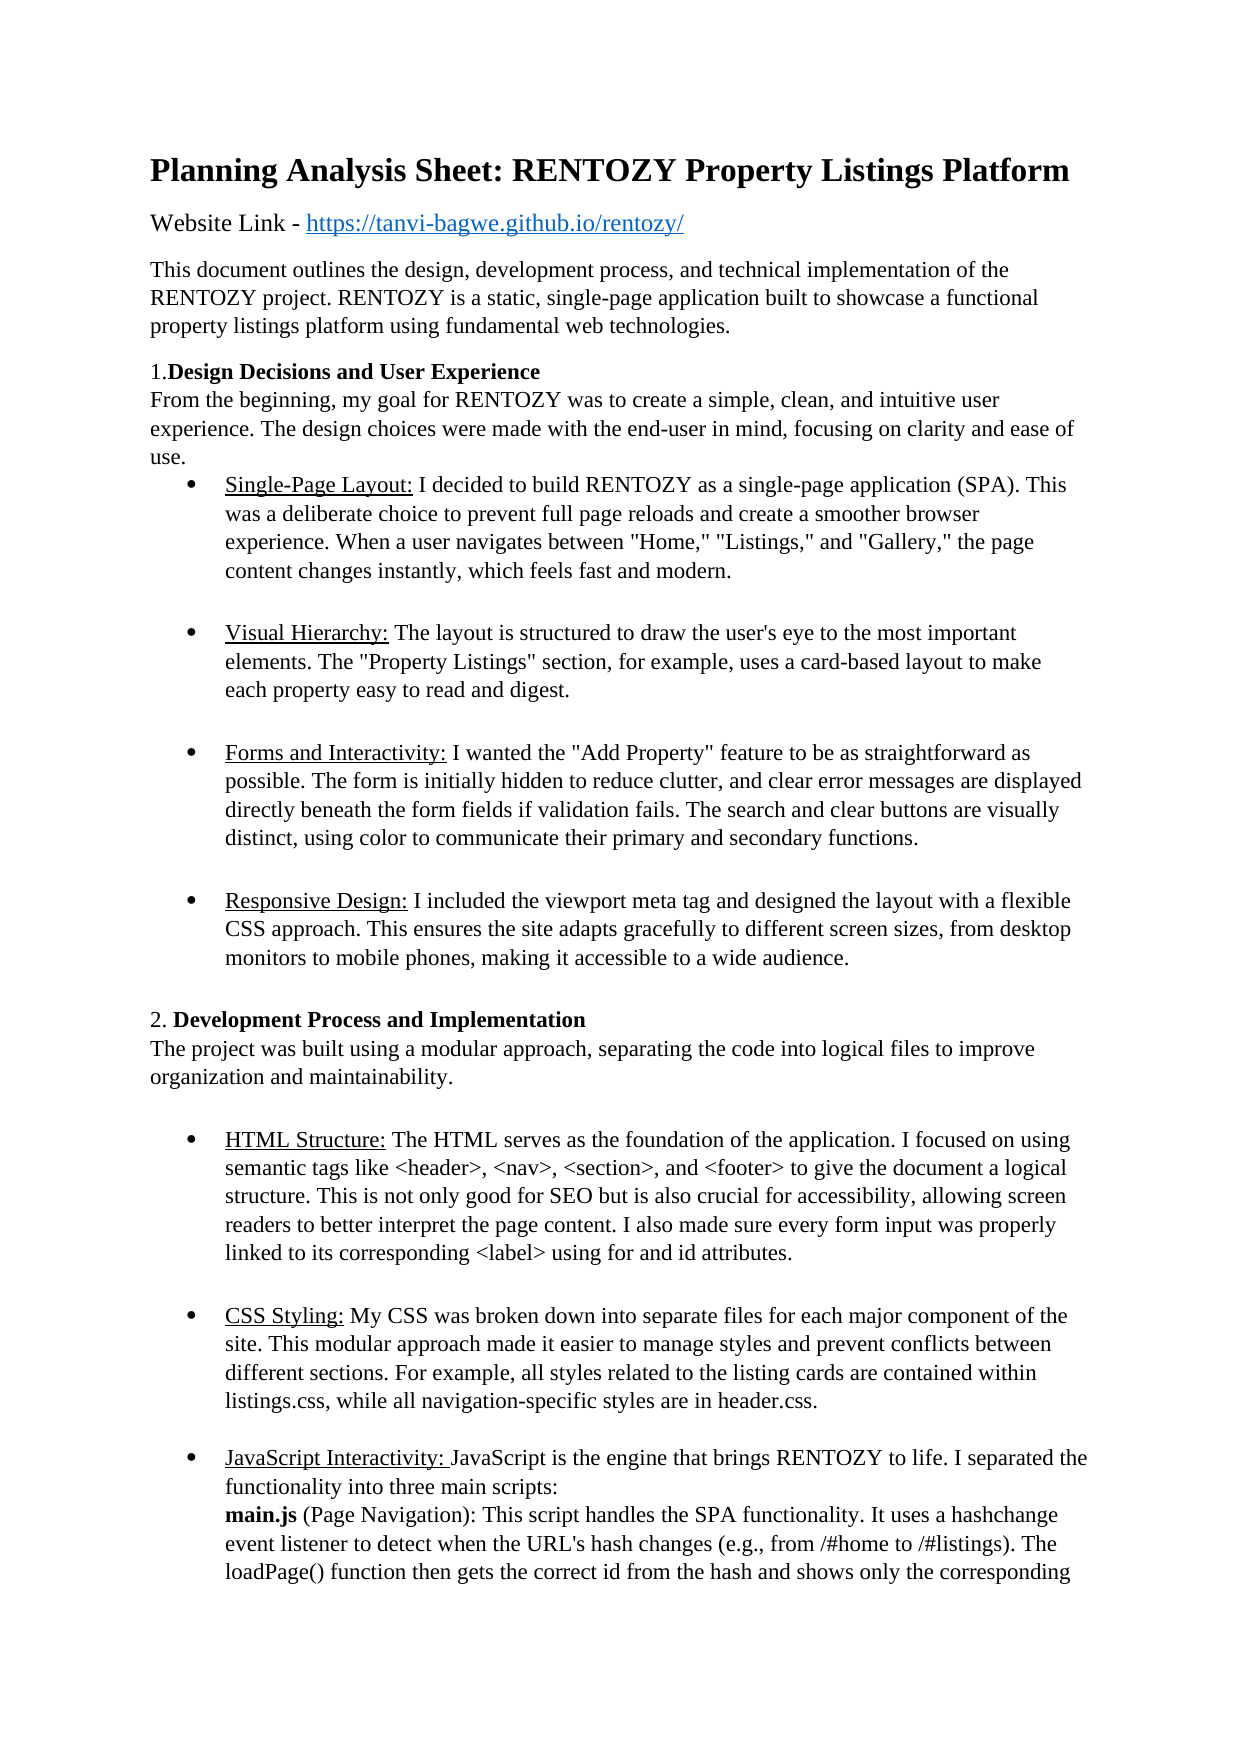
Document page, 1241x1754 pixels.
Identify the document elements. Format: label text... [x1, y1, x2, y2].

text Planning Analysis Sheet: RENTOZY Property Listings Platform [150, 150, 1090, 188]
list Responsive Design: I included the viewport meta tag and designed the layout with a flexible CSS approach. This ensures the site adapts gracefully to different screen sizes, from desktop monitors to mobile phones, making it accessible to a wide audience. [187, 887, 1090, 1004]
text This document outlines the design, development process, and technical implementation of the RENTOZY project. RENTOZY is a static, single-page application built to showcase a functional property listings platform using fundamental web technologies. [150, 256, 1090, 339]
text Website Link - https://tanvi-bagwe.github.io/rentozy/ [150, 208, 1090, 237]
list Visual Hierarchy: The layout is structured to draw the user's eye to the most important elements. The "Property Listings" section, for example, uses a card-based layout to make each property easy to read and digest. [187, 619, 1090, 736]
list Single-Page Layout: I decided to build RENTOZY as a single-page application (SPA). This was a deliberate choice to prevent full page reloads and create a smoother browser experience. When a user navigates between "Home," "Listings," and "Gallery," the page content changes instantly, which feels fast and modern. [187, 471, 1090, 617]
list Design Decisions and User Experience From the beginning, my goal for RENTOZY was to create a simple, clean, and intuitive user experience. The design choices were made with the end-user in mind, focusing on clarity and ease of use. [150, 358, 1090, 469]
list Development Process and Implementation The project was built using a modular approach, separating the code into logical files to improve organization and maintainability. [150, 1006, 1090, 1123]
list HTML Structure: The HTML serves as the foundation of the application. I focused on using semantic tags like <header>, <nav>, <section>, and <footer> to give the document a logical structure. This is not only good for SEO but is also crucial for accessibility, allowing screen readers to better interpret the page content. I also made sure every form input was properly linked to its corresponding <label> using for and id attributes. [187, 1126, 1090, 1299]
list Forms and Interactivity: I wanted the "Add Property" feature to be as straightforward as possible. The form is initially hidden to reduce clutter, and clear error messages are displayed directly beneath the form fields if validation fails. The search and clear buttons are visually distinct, using color to communicate their primary and secondary functions. [187, 739, 1090, 884]
list CSS Styling: My CSS was broken down into separate files for each major component of the site. This modular approach made it easier to manage styles and prevent conflicts between different sections. For example, all styles related to the listing cards are contained within listings.css, while all navigation-specific styles are in header.css. [187, 1302, 1090, 1414]
